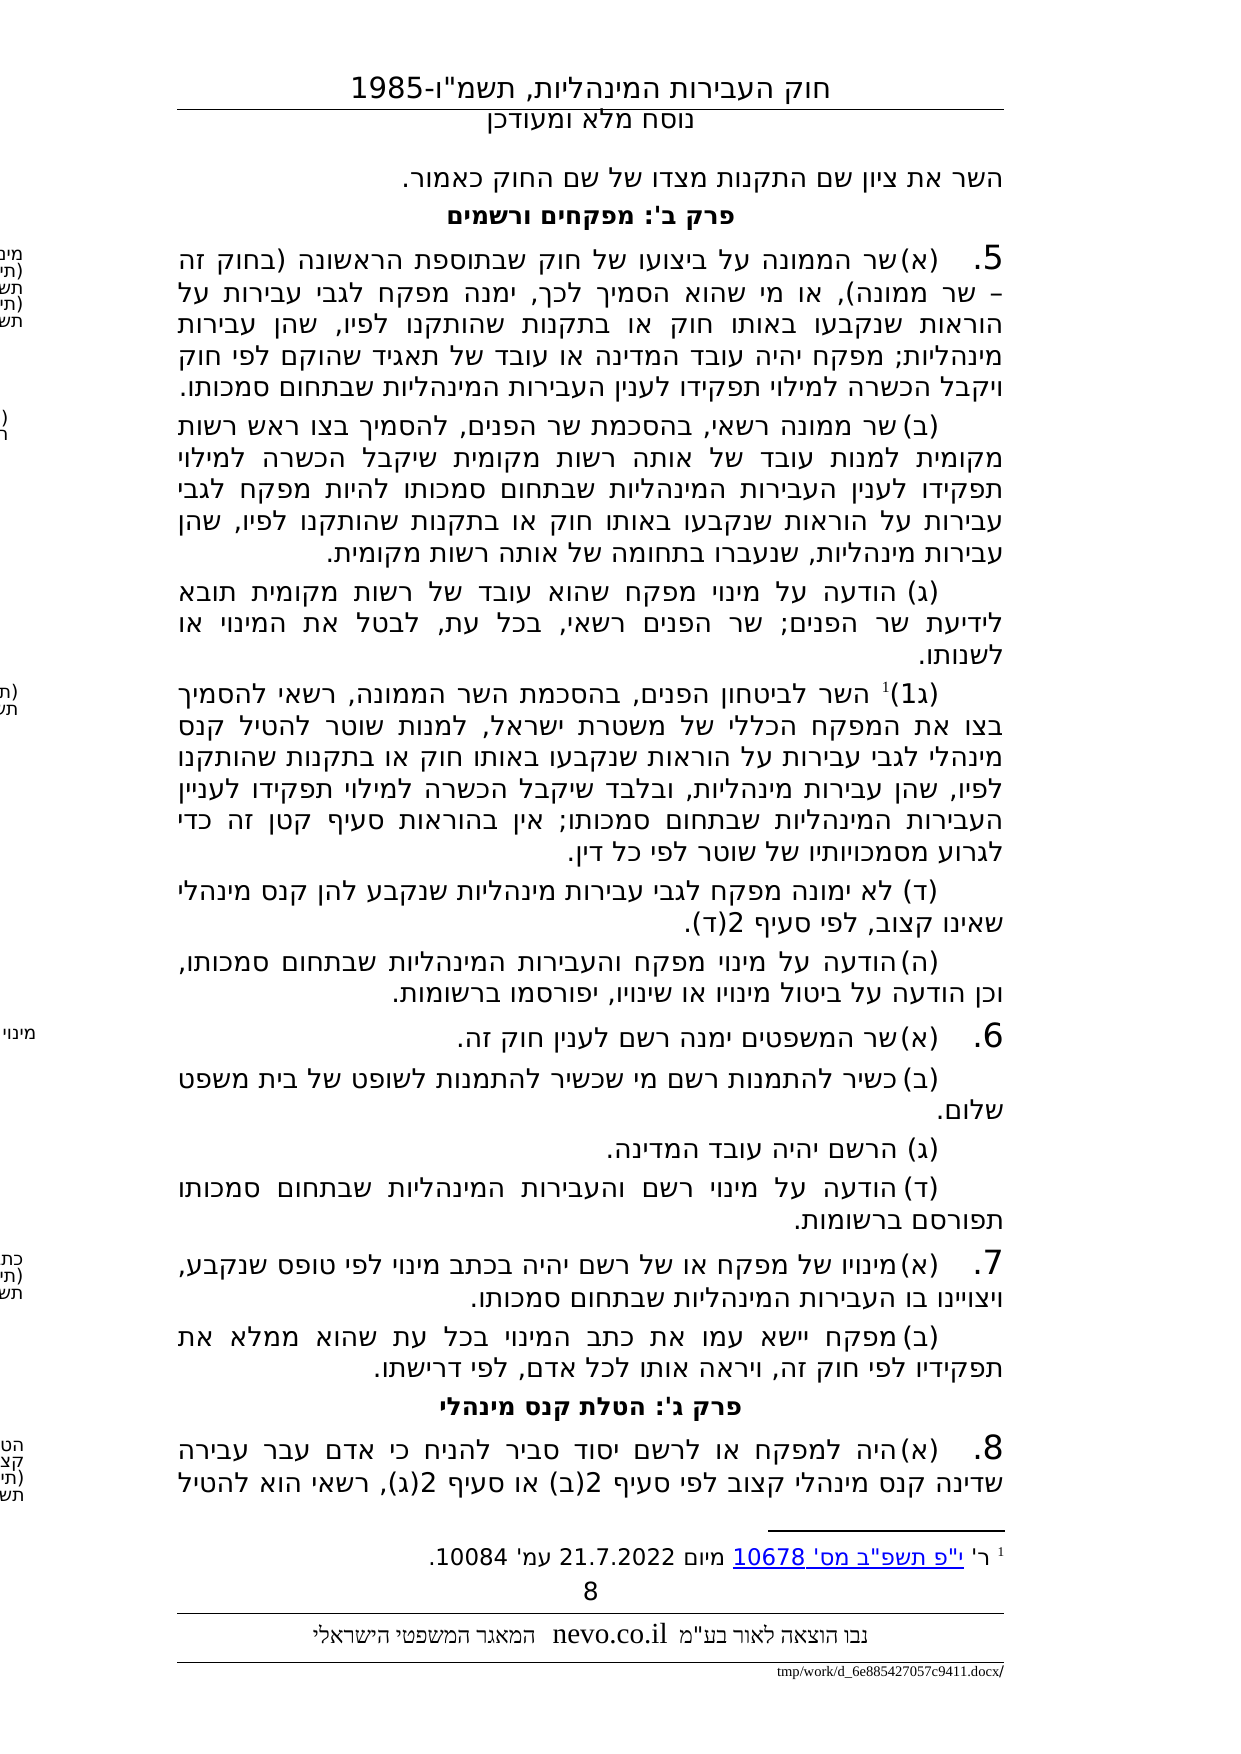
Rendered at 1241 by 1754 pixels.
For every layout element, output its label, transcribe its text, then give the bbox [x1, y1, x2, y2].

text פרק ג': הטלת קנס מינהלי [177, 1392, 1004, 1421]
text 7. (א) מינויו של מפקח או של רשם יהיה בכתב מינוי לפי טופס שנקבע, ויצויינו בו העבירות המינהליות שבתחום סמכותו. [177, 1243, 1004, 1314]
text (ד) לא ימונה מפקח לגבי עבירות מינהליות שנקבע להן קנס מינהלי שאינו קצוב, לפי סעיף 2(ד). [177, 875, 1004, 938]
text (ב) כשיר להתמנות רשם מי שכשיר להתמנות לשופט של בית משפט שלום. [177, 1063, 1004, 1126]
text פרק ב': מפקחים ורשמים [177, 201, 1004, 231]
text (ה) הודעה על מינוי מפקח והעבירות המינהליות שבתחום סמכותו, וכן הודעה על ביטול מינויו או שינויו, יפורסמו ברשומות. [177, 946, 1004, 1009]
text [177, 1428, 1004, 1499]
text (ב) שר ממונה רשאי, בהסכמת שר הפנים, להסמיך בצו ראש רשות מקומית למנות עובד של אותה רשות מקומית שיקבל הכשרה למילוי תפקידו לענין העבירות המינהליות שבתחום סמכותו להיות מפקח לגבי עבירות על הוראות שנקבעו באותו חוק או בתקנות שהותקנו לפיו, שהן עבירות מינהליות, שנעברו בתחומה של אותה רשות מקומית. [177, 411, 1004, 568]
text (ג) הרשם יהיה עובד המדינה. [177, 1133, 1004, 1165]
text 6. (א) שר המשפטים ימנה רשם לענין חוק זה. [177, 1017, 1004, 1055]
text (ב) מפקח יישא עמו את כתב המינוי בכל עת שהוא ממלא את תפקידיו לפי חוק זה, ויראה אותו לכל אדם, לפי דרישתו. [177, 1321, 1004, 1384]
text (ד) הודעה על מינוי רשם והעבירות המינהליות שבתחום סמכותו תפורסם ברשומות. [177, 1173, 1004, 1236]
text (ג1) השר לביטחון הפנים, בהסכמת השר הממונה, רשאי להסמיך בצו את המפקח הכללי של משטרת ישראל, למנות שוטר להטיל קנס מינהלי לגבי עבירות על הוראות שנקבעו באותו חוק או בתקנות שהותקנו לפיו, שהן עבירות מינהליות, ובלבד שיקבל הכשרה למילוי תפקידו לעניין העבירות המינהליות שבתחום סמכותו; אין בהוראות סעיף קטן זה כדי לגרוע מסמכויותיו של שוטר לפי כל דין. [177, 678, 1004, 868]
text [177, 162, 1004, 194]
text 5. (א) שר הממונה על ביצועו של חוק שבתוספת הראשונה (בחוק זה – שר ממונה), או מי שהוא הסמיך לכך, ימנה מפקח לגבי עבירות על הוראות שנקבעו באותו חוק או בתקנות שהותקנו לפיו, שהן עבירות מינהליות; מפקח יהיה עובד המדינה או עובד של תאגיד שהוקם לפי חוק ויקבל הכשרה למילוי תפקידו לענין העבירות המינהליות שבתחום סמכותו. [177, 238, 1004, 403]
text (ג) הודעה על מינוי מפקח שהוא עובד של רשות מקומית תובא לידיעת שר הפנים; שר הפנים רשאי, בכל עת, לבטל את המינוי או לשנותו. [177, 576, 1004, 671]
